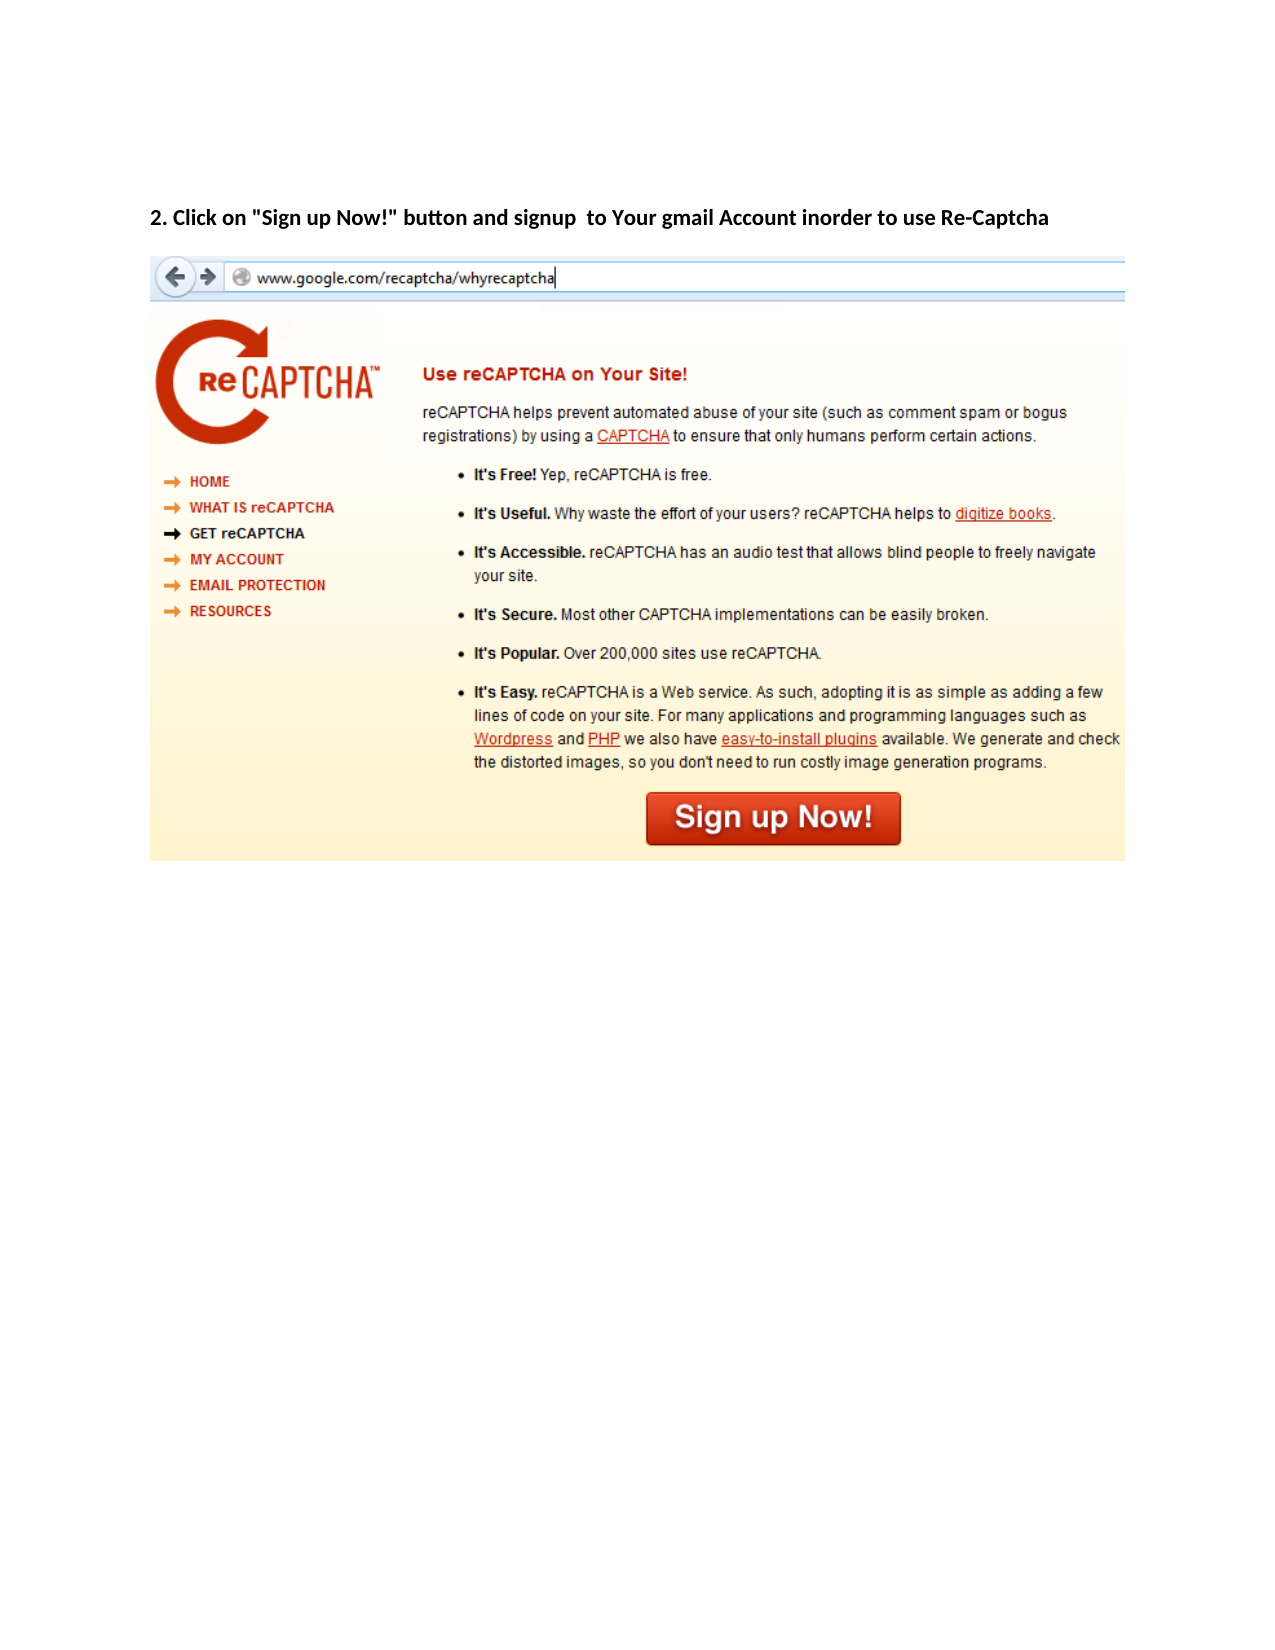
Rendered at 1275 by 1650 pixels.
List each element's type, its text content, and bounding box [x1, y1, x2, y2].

picture [150, 256, 1125, 861]
text 2. Click on "Sign up Now!" button and signup to Your gmail Account inorder to use Re-Captcha [150, 203, 1125, 231]
